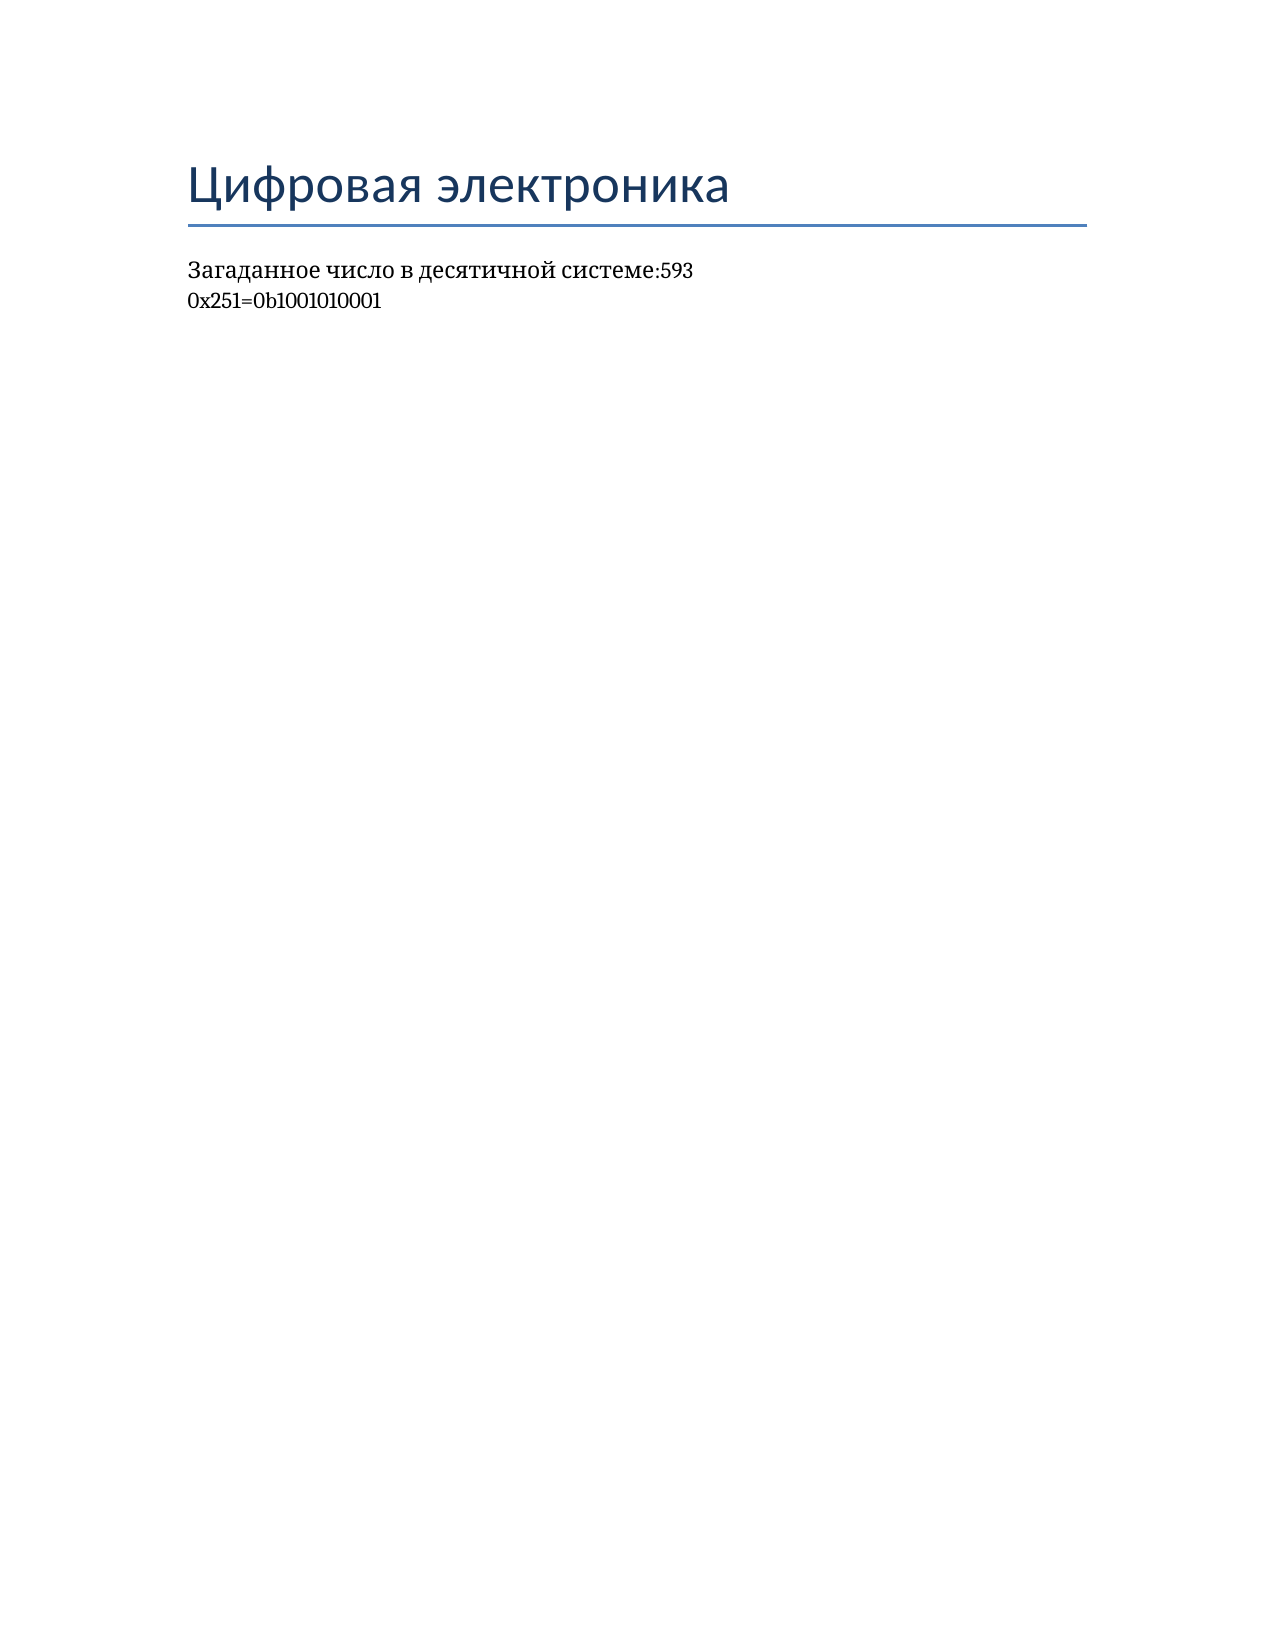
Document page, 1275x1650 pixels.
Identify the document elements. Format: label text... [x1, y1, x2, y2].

text Загаданное число в десятичной системе:593 0x251=0b1001010001 [187, 258, 1087, 314]
title Цифровая электроника [187, 150, 1087, 227]
